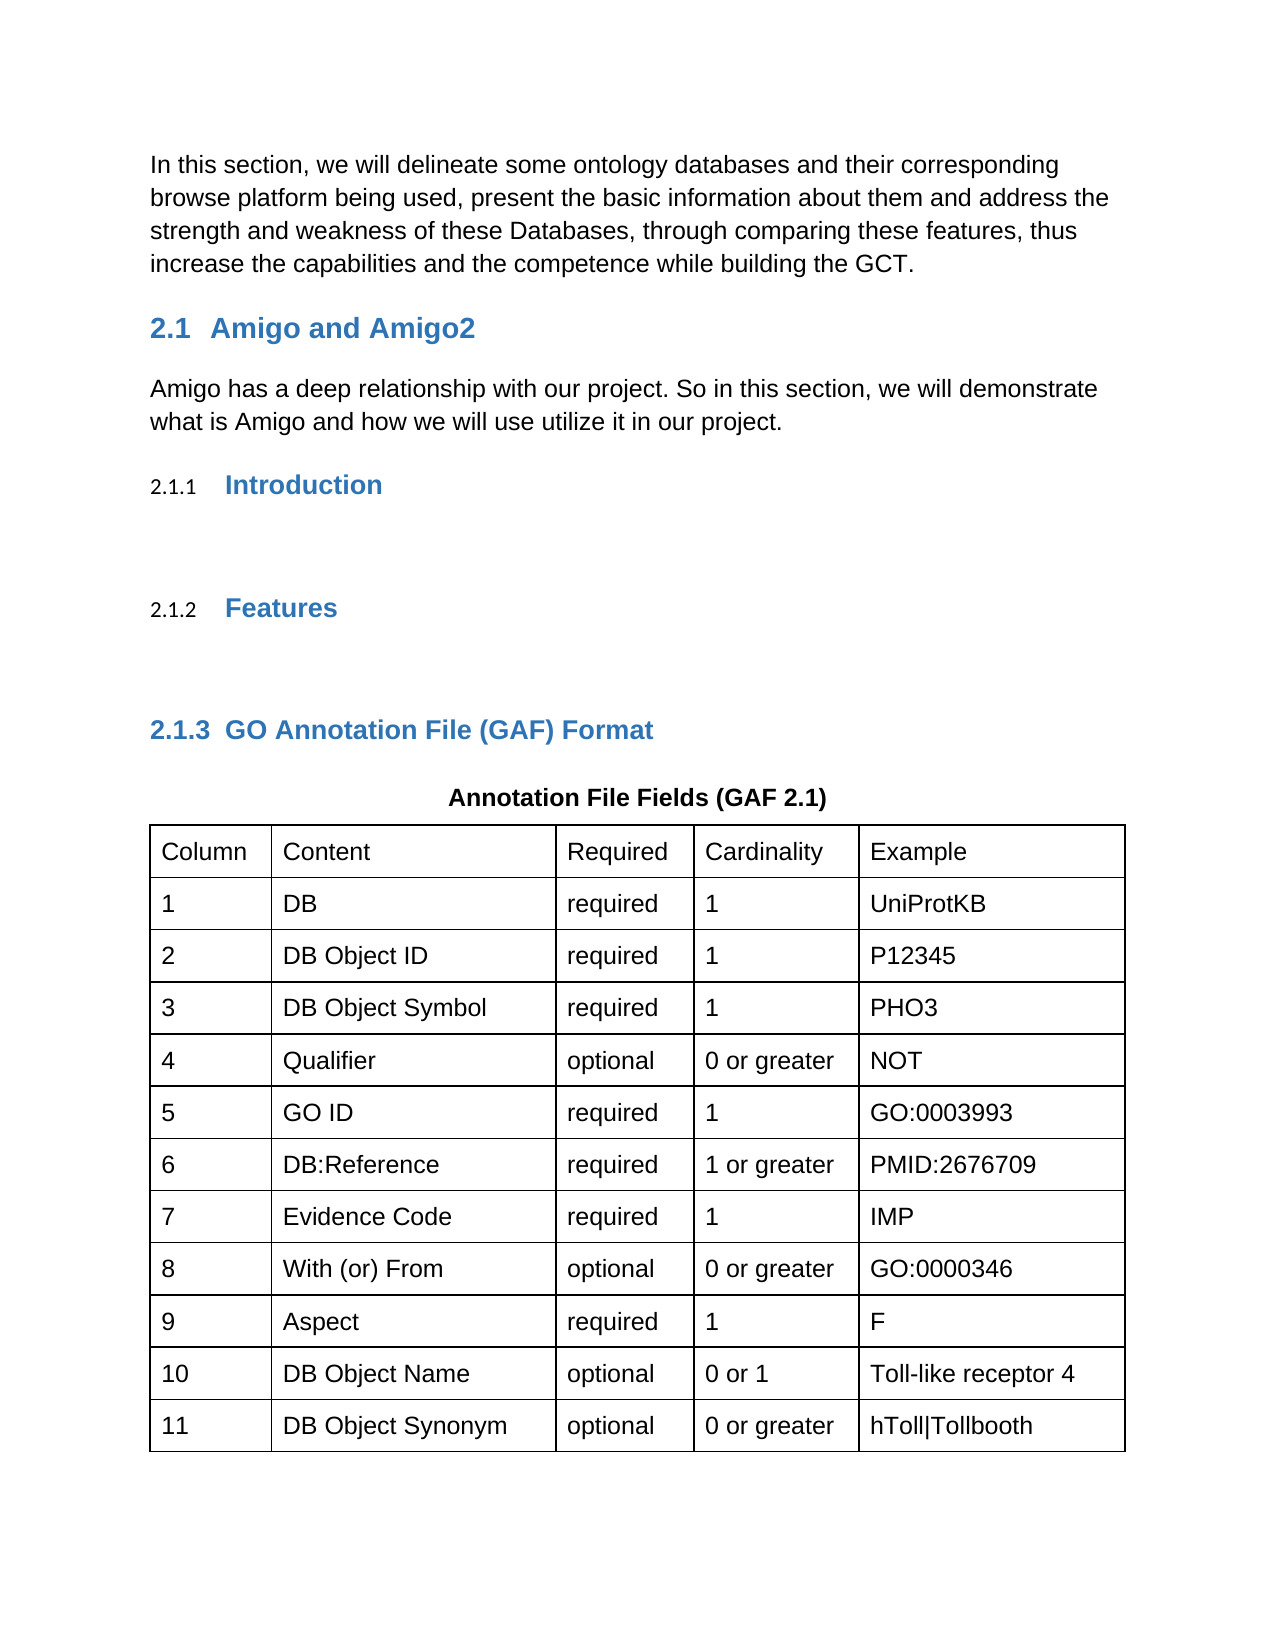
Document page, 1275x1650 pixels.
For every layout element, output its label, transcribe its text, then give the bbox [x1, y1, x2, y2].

table_cell DB Object Name [272, 1348, 555, 1398]
table_cell NOT [860, 1035, 1124, 1085]
table_cell 1 [695, 930, 858, 981]
table_cell required [557, 1087, 693, 1137]
table_cell PMID:2676709 [860, 1139, 1124, 1190]
table_cell 0 or 1 [695, 1348, 858, 1398]
table_cell required [557, 983, 693, 1033]
table_cell 1 [695, 1087, 858, 1137]
table_cell required [557, 1139, 693, 1190]
table_cell required [557, 1296, 693, 1346]
table_cell 4 [151, 1035, 271, 1085]
table_cell required [557, 1191, 693, 1242]
table_cell 1 [695, 878, 858, 929]
table_cell Qualifier [272, 1035, 555, 1085]
table_header Required [557, 826, 693, 877]
table_cell PHO3 [860, 983, 1124, 1033]
table_cell DB Object ID [272, 930, 555, 981]
table_cell required [557, 930, 693, 981]
table_cell 9 [151, 1296, 271, 1346]
table_cell 11 [151, 1400, 271, 1451]
table_cell GO:0000346 [860, 1243, 1124, 1294]
table_header Column [151, 826, 271, 877]
table_cell optional [557, 1035, 693, 1085]
title Annotation File Fields (GAF 2.1) [150, 783, 1125, 812]
table_cell Aspect [272, 1296, 555, 1346]
table_cell 6 [151, 1139, 271, 1190]
table_cell Evidence Code [272, 1191, 555, 1242]
table_cell 7 [151, 1191, 271, 1242]
table_header Cardinality [695, 826, 858, 877]
table_cell DB Object Synonym [272, 1400, 555, 1451]
table_cell Toll-like receptor 4 [860, 1348, 1124, 1398]
table_cell UniProtKB [860, 878, 1124, 929]
table_cell F [860, 1296, 1124, 1346]
table_cell 1 or greater [695, 1139, 858, 1190]
table_cell 5 [151, 1087, 271, 1137]
subtitle Introduction [150, 469, 1125, 500]
subtitle Features [150, 592, 1125, 623]
table_header Content [272, 826, 555, 877]
subtitle Amigo and Amigo2 [150, 311, 1125, 345]
table_cell 10 [151, 1348, 271, 1398]
table_header Example [860, 826, 1124, 877]
table_cell 8 [151, 1243, 271, 1294]
table_cell 1 [695, 983, 858, 1033]
table_cell With (or) From [272, 1243, 555, 1294]
table_cell 0 or greater [695, 1035, 858, 1085]
table_cell DB:Reference [272, 1139, 555, 1190]
table_cell DB Object Symbol [272, 983, 555, 1033]
table_cell 0 or greater [695, 1243, 858, 1294]
table_cell 3 [151, 983, 271, 1033]
table_cell 1 [695, 1296, 858, 1346]
table_cell required [557, 878, 693, 929]
table_cell optional [557, 1348, 693, 1398]
table_cell 1 [695, 1191, 858, 1242]
text Amigo has a deep relationship with our project. So in this section, we will demonstrate what is Amigo and how we will use utilize it in our project. [150, 374, 1125, 436]
table_cell GO ID [272, 1087, 555, 1137]
table_cell DB [272, 878, 555, 929]
table_cell 1 [151, 878, 271, 929]
table_cell 2 [151, 930, 271, 981]
table_cell hToll|Tollbooth [860, 1400, 1124, 1451]
subtitle GO Annotation File (GAF) Format [150, 714, 1125, 746]
text In this section, we will delineate some ontology databases and their corresponding browse platform being used, present the basic information about them and address the strength and weakness of these Databases, through comparing these features, thus increase the capabilities and the competence while building the GCT. [150, 150, 1125, 278]
table_cell GO:0003993 [860, 1087, 1124, 1137]
table_cell optional [557, 1243, 693, 1294]
table_cell P12345 [860, 930, 1124, 981]
table_cell optional [557, 1400, 693, 1451]
table_cell 0 or greater [695, 1400, 858, 1451]
table_cell IMP [860, 1191, 1124, 1242]
